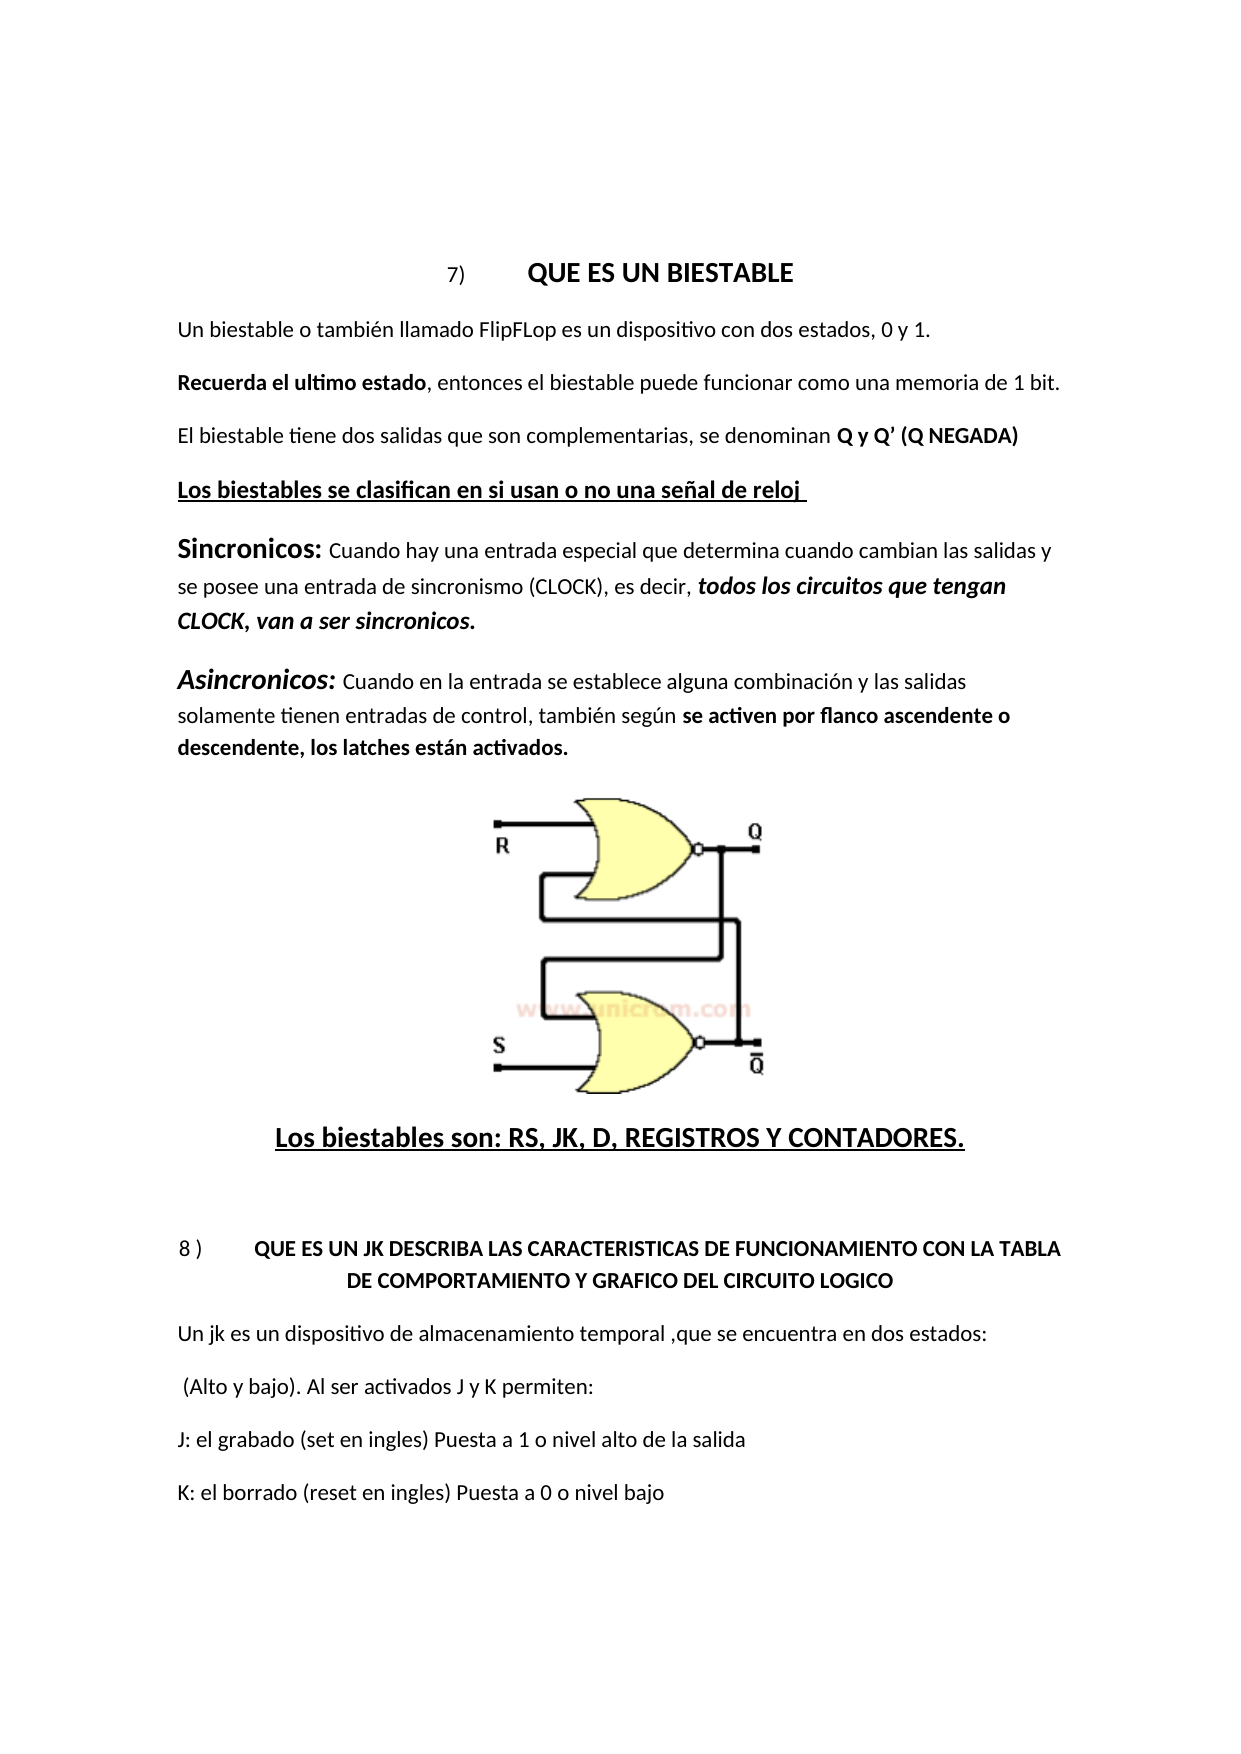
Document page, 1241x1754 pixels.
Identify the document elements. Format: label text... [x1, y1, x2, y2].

text Un biestable o también llamado FlipFLop es un dispositivo con dos estados, 0 y 1. [177, 315, 1063, 343]
text Un jk es un dispositivo de almacenamiento temporal ,que se encuentra en dos estados: [177, 1319, 1063, 1347]
text Sincronicos: Cuando hay una entrada especial que determina cuando cambian las salidas y se posee una entrada de sincronismo (CLOCK), es decir, todos los circuitos que tengan CLOCK, van a ser sincronicos. [177, 530, 1063, 636]
text K: el borrado (reset en ingles) Puesta a 0 o nivel bajo [177, 1478, 1063, 1506]
text Los biestables se clasifican en si usan o no una señal de reloj [177, 474, 1063, 505]
text Los biestables son: RS, JK, D, REGISTROS Y CONTADORES. [177, 1119, 1063, 1155]
text (Alto y bajo). Al ser activados J y K permiten: [177, 1372, 1063, 1400]
text J: el grabado (set en ingles) Puesta a 1 o nivel alto de la salida [177, 1425, 1063, 1453]
picture [461, 786, 779, 1094]
text 8 ) QUE ES UN JK DESCRIBA LAS CARACTERISTICAS DE FUNCIONAMIENTO CON LA TABLA DE COMPORTAMIENTO Y GRAFICO DEL CIRCUITO LOGICO [177, 1234, 1063, 1294]
text Asincronicos: Cuando en la entrada se establece alguna combinación y las salidas solamente tienen entradas de control, también según se activen por flanco ascendente o descendente, los latches están activados. [177, 661, 1063, 761]
text El biestable tiene dos salidas que son complementarias, se denominan Q y Q’ (Q NEGADA) [177, 421, 1063, 449]
text Recuerda el ultimo estado, entonces el biestable puede funcionar como una memoria de 1 bit. [177, 368, 1063, 396]
text 7) QUE ES UN BIESTABLE [177, 254, 1063, 289]
